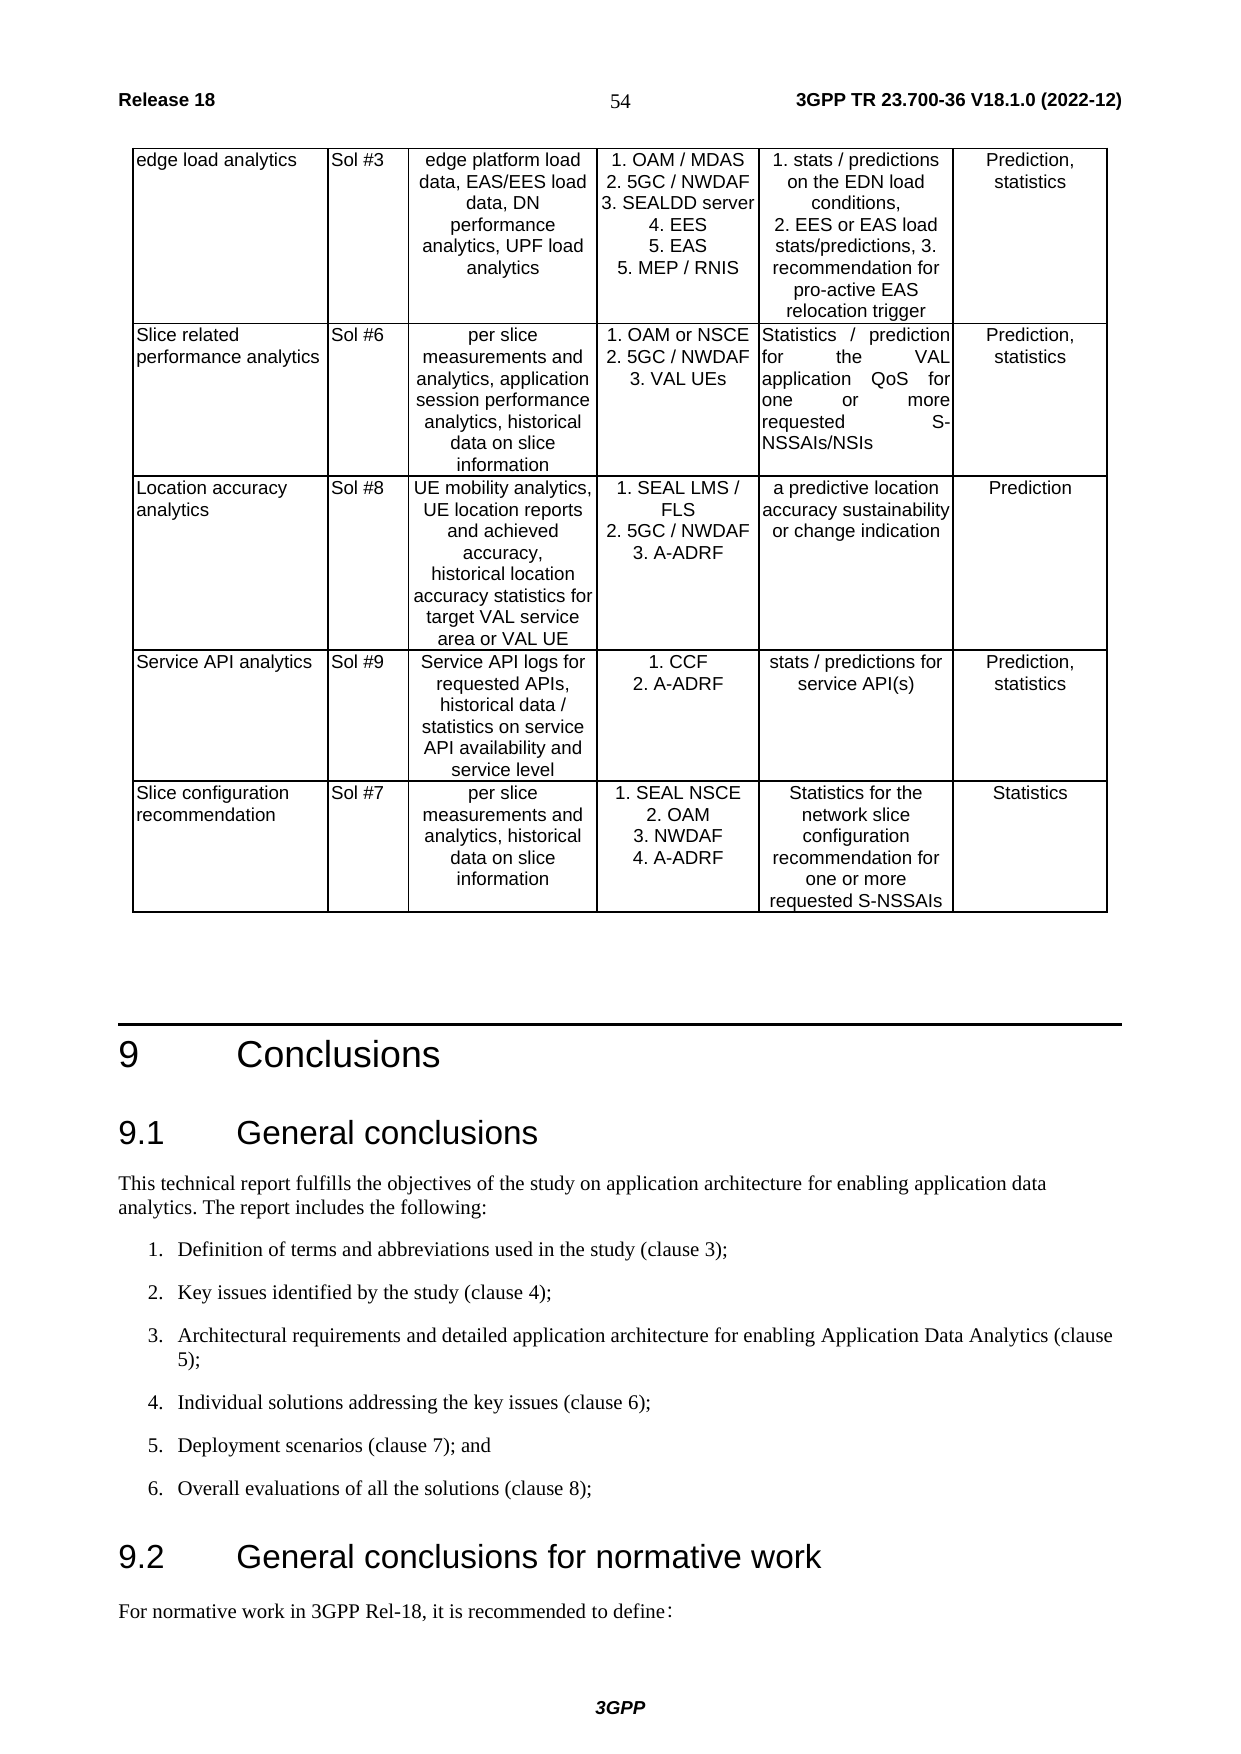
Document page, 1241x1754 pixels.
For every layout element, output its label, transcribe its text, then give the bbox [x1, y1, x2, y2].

subtitle 9.1 General conclusions [118, 1113, 1122, 1152]
text 1. Definition of terms and abbreviations used in the study (clause 3); [148, 1237, 1122, 1261]
table_cell per slice measurements and analytics, application session performance analytics, historical data on slice information [409, 324, 596, 475]
text 6. Overall evaluations of all the solutions (clause 8); [148, 1476, 1122, 1499]
table_cell Service API analytics [134, 651, 327, 780]
table_cell stats / predictions for service API(s) [760, 651, 952, 780]
table_cell Statistics for the network slice configuration recommendation for one or more requested S-NSSAIs [760, 782, 952, 911]
subtitle 9.2 General conclusions for normative work [118, 1537, 1122, 1576]
table_cell Statistics [954, 782, 1106, 911]
text 5. Deployment scenarios (clause 7); and [148, 1433, 1122, 1457]
table_cell Statistics / prediction for the VAL application QoS for one or more requested S-NSSAIs/NSIs [760, 324, 952, 475]
table_cell 1. OAM / MDAS 2. 5GC / NWDAF 3. SEALDD server 4. EES 5. EAS 5. MEP / RNIS [598, 149, 758, 323]
table_cell Prediction, statistics [954, 324, 1106, 475]
text 4. Individual solutions addressing the key issues (clause 6); [148, 1390, 1122, 1414]
table_cell Sol #9 [329, 651, 408, 780]
text 2. Key issues identified by the study (clause 4); [148, 1280, 1122, 1304]
table_cell Slice configuration recommendation [134, 782, 327, 911]
table_cell 1. SEAL NSCE 2. OAM 3. NWDAF 4. A-ADRF [598, 782, 758, 911]
text This technical report fulfills the objectives of the study on application architecture for enabling application data analytics. The report includes the following: [118, 1171, 1122, 1219]
table_cell Sol #8 [329, 477, 408, 649]
text For normative work in 3GPP Rel-18, it is recommended to define： [118, 1594, 1122, 1624]
table_cell 1. CCF 2. A-ADRF [598, 651, 758, 780]
table_cell UE mobility analytics, UE location reports and achieved accuracy, historical location accuracy statistics for target VAL service area or VAL UE [409, 477, 596, 649]
table_cell Sol #7 [329, 782, 408, 911]
table_cell edge platform load data, EAS/EES load data, DN performance analytics, UPF load analytics [409, 149, 596, 323]
table_cell a predictive location accuracy sustainability or change indication [760, 477, 952, 649]
table_cell Service API logs for requested APIs, historical data / statistics on service API availability and service level [409, 651, 596, 780]
table_cell Sol #6 [329, 324, 408, 475]
table_cell 1. OAM or NSCE 2. 5GC / NWDAF 3. VAL UEs [598, 324, 758, 475]
table_cell Location accuracy analytics [134, 477, 327, 649]
table_cell Slice related performance analytics [134, 324, 327, 475]
table_cell edge load analytics [134, 149, 327, 323]
table_cell Prediction [954, 477, 1106, 649]
text 3. Architectural requirements and detailed application architecture for enabling Application Data Analytics (clause 5); [148, 1323, 1122, 1371]
table_cell Prediction, statistics [954, 149, 1106, 323]
table_cell Prediction, statistics [954, 651, 1106, 780]
table_cell 1. stats / predictions on the EDN load conditions, 2. EES or EAS load stats/predictions, 3. recommendation for pro-active EAS relocation trigger [760, 149, 952, 323]
table_cell 1. SEAL LMS / FLS 2. 5GC / NWDAF 3. A-ADRF [598, 477, 758, 649]
table_cell Sol #3 [329, 149, 408, 323]
table_cell per slice measurements and analytics, historical data on slice information [409, 782, 596, 911]
subtitle 9 Conclusions [118, 1026, 1122, 1076]
